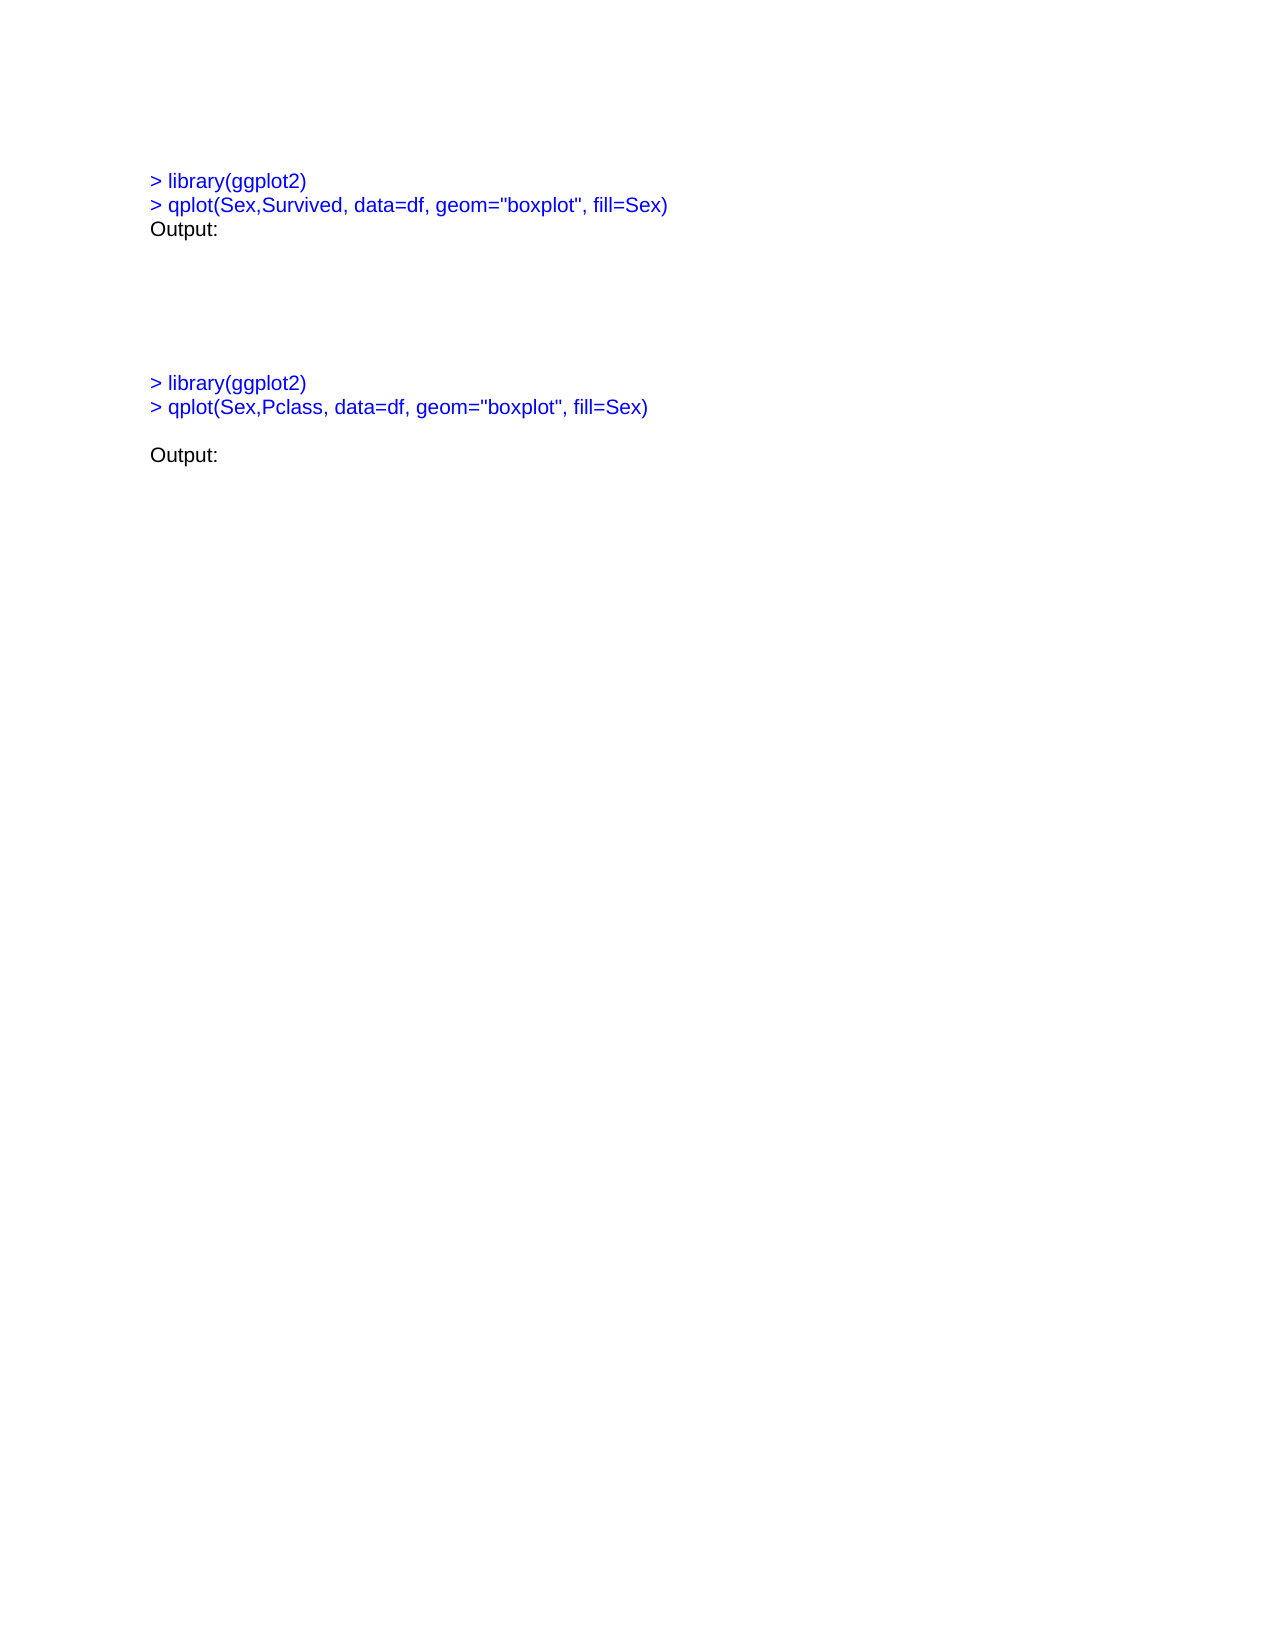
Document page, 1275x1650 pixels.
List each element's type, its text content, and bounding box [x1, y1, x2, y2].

list qplot(Sex,Survived, data=df, geom="boxplot", fill=Sex) [150, 193, 1137, 217]
text Output: [150, 217, 1137, 241]
text Output: [150, 443, 1137, 467]
list qplot(Sex,Pclass, data=df, geom="boxplot", fill=Sex) [150, 395, 1137, 419]
list library(ggplot2) [150, 169, 1137, 193]
list library(ggplot2) [150, 371, 1137, 395]
